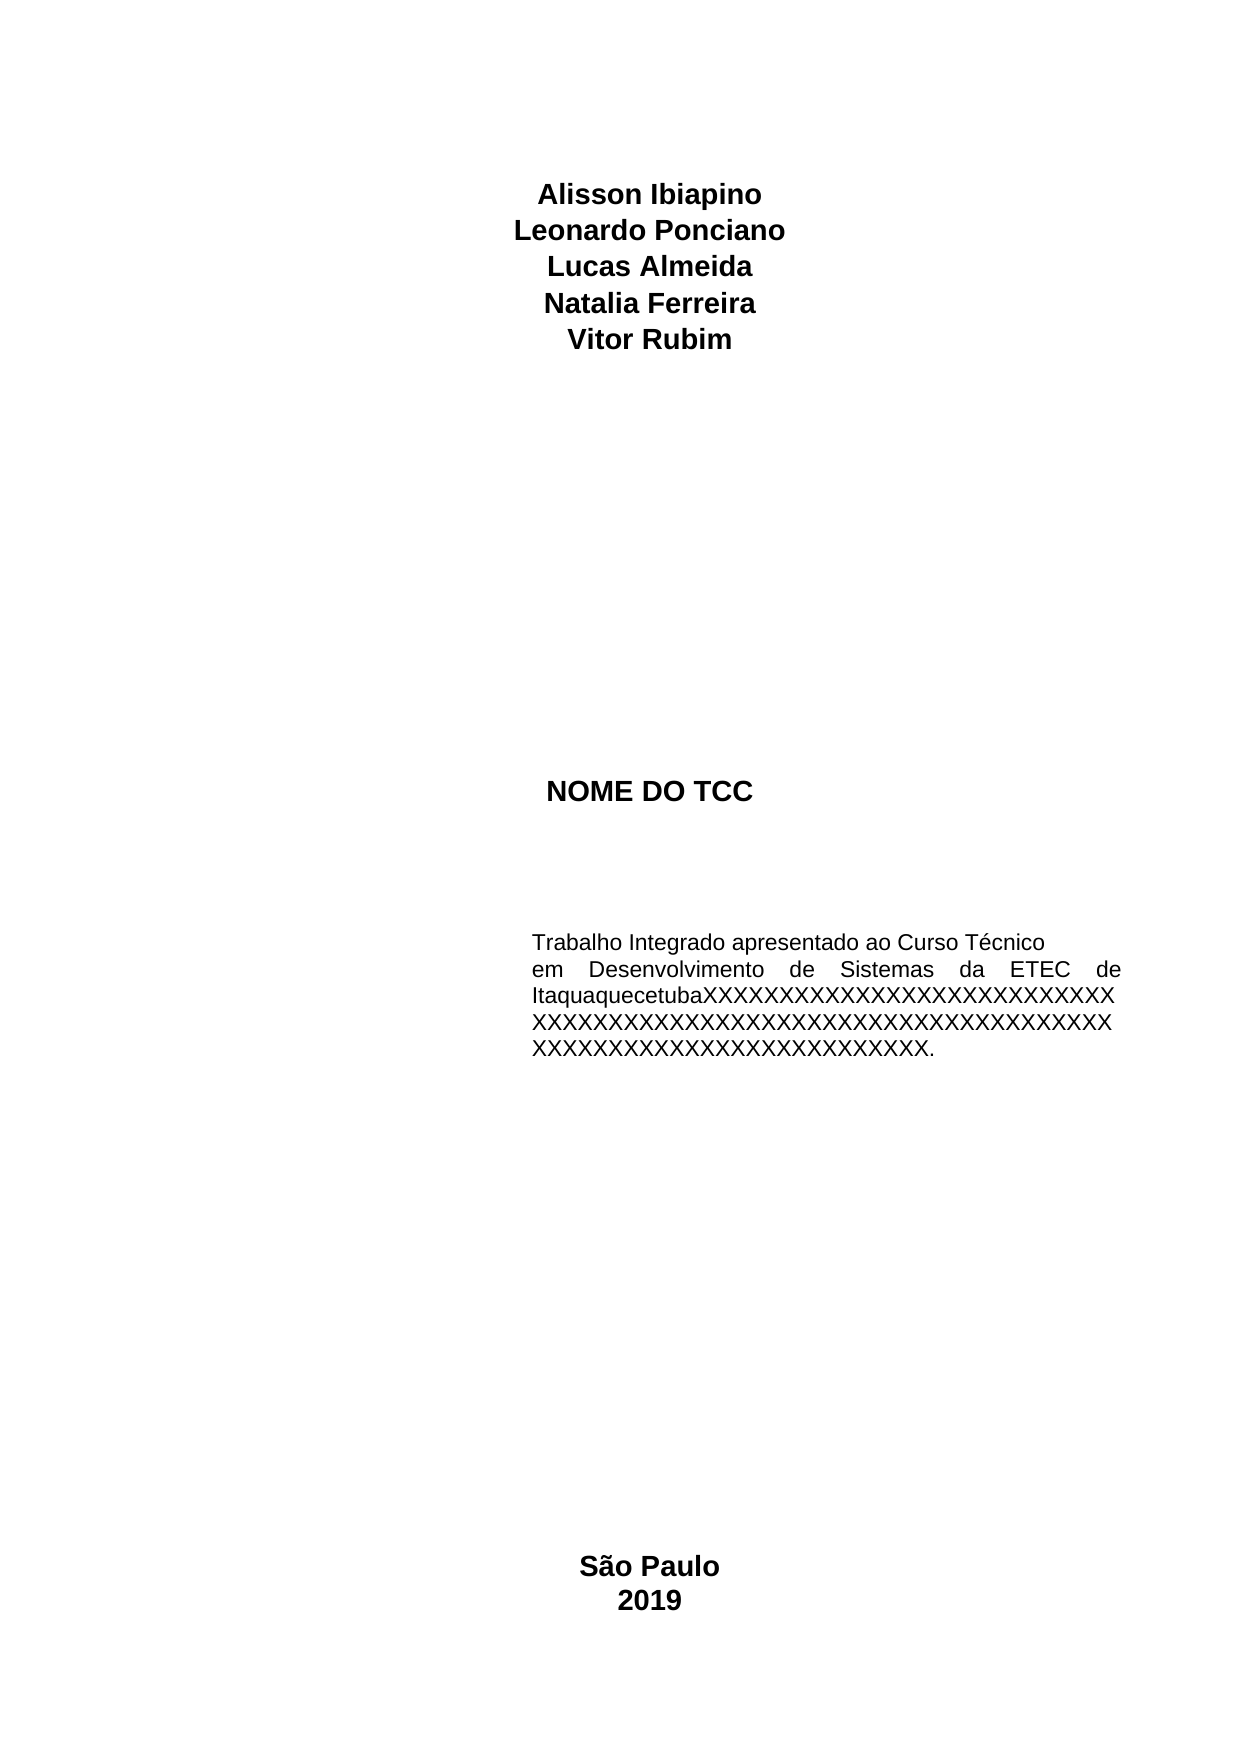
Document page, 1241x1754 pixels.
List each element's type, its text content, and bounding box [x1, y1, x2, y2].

text São Paulo [177, 1549, 1122, 1583]
text Leonardo Ponciano [177, 213, 1122, 247]
text 2019 [177, 1583, 1122, 1616]
text Trabalho Integrado apresentado ao Curso Técnico [532, 929, 1122, 956]
text em Desenvolvimento de Sistemas da ETEC de ItaquaquecetubaXXXXXXXXXXXXXXXXXXXXXXXXXXXXXXXXXXXXXXXXXXXXXXXXXXXXXXXXXXXXXXXXXXXXXXXXXXXXXXXXXXXXXXXXXXX. [532, 956, 1122, 1061]
text NOME DO TCC [177, 774, 1122, 807]
text Vitor Rubim [177, 322, 1122, 355]
text Alisson Ibiapino [177, 177, 1122, 211]
text Natalia Ferreira [177, 286, 1122, 319]
text Lucas Almeida [177, 249, 1122, 283]
